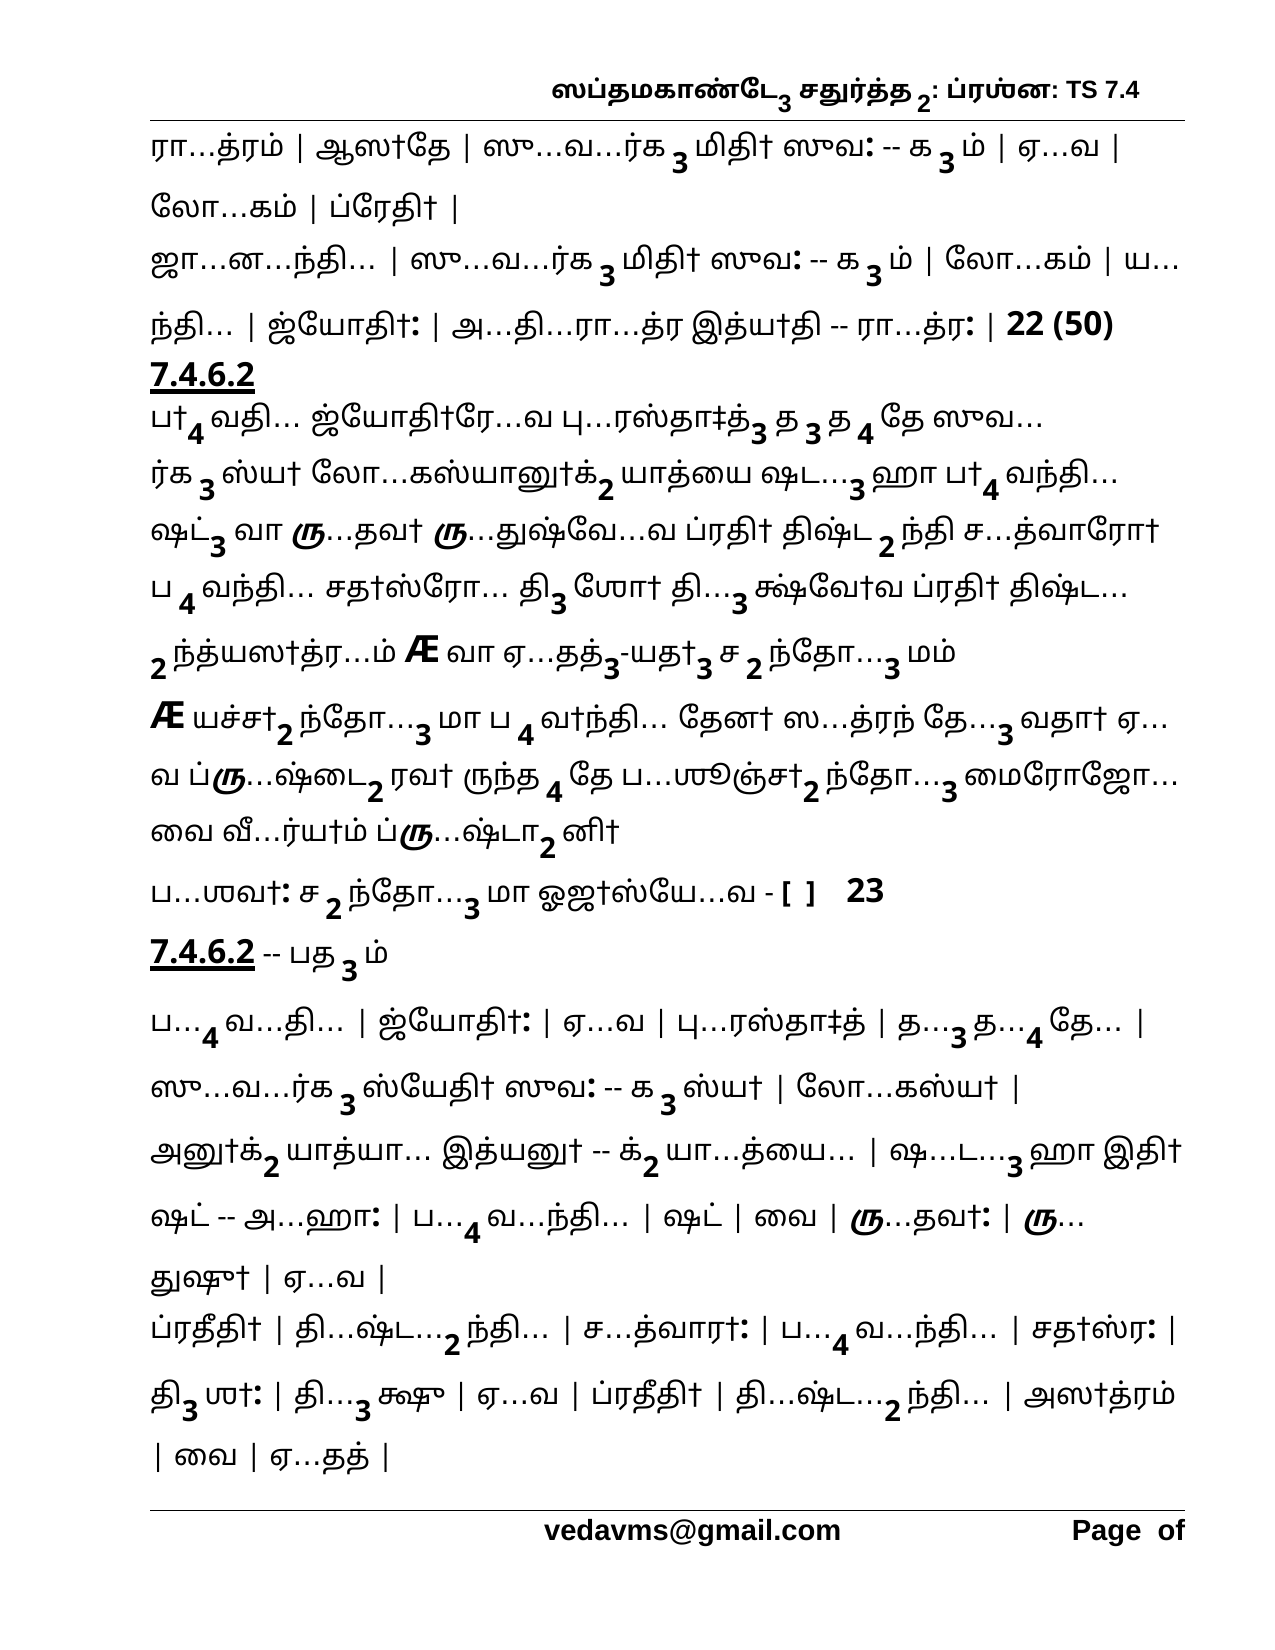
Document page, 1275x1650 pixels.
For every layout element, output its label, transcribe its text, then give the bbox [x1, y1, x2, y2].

text 7.4.6.2 -- பத3ம் [150, 928, 1185, 989]
text ப்ரதீதி† | தி…ஷ்ட…2ந்தி… | ச…த்வார†: | ப…4வ…ந்தி… | சத†ஸ்ர: | தி3ஶ†: | தி…3க்ஷு | ஏ…வ | ப்ரதீதி† | தி…ஷ்ட…2ந்தி… | அஸ†த்ரம் | வை | ஏ…தத் | [150, 1302, 1185, 1476]
text ப…4வ…தி… | ஜ்யோதி†: | ஏ…வ | பு…ரஸ்தா‡த் | த…3த…4தே… | ஸு…வ…ர்க3ஸ்யேதி† ஸுவ: -- க3ஸ்ய† | லோ…கஸ்ய† | அனு†க்2யாத்யா… இத்யனு† -- க்2யா…த்யை… | ஷ…ட…3ஹா இதி† ஷட் -- அ…ஹா: | ப…4வ…ந்தி… | ஷட் | வை | ரு…தவ†: | ரு…துஷு† | ஏ…வ | [150, 995, 1185, 1298]
text 7.4.6.2 [150, 350, 1185, 396]
text ப…ஶவ†: ச2ந்தோ…3மா ஓஜ†ஸ்யே…வ - [ ] 23 [150, 867, 1185, 928]
